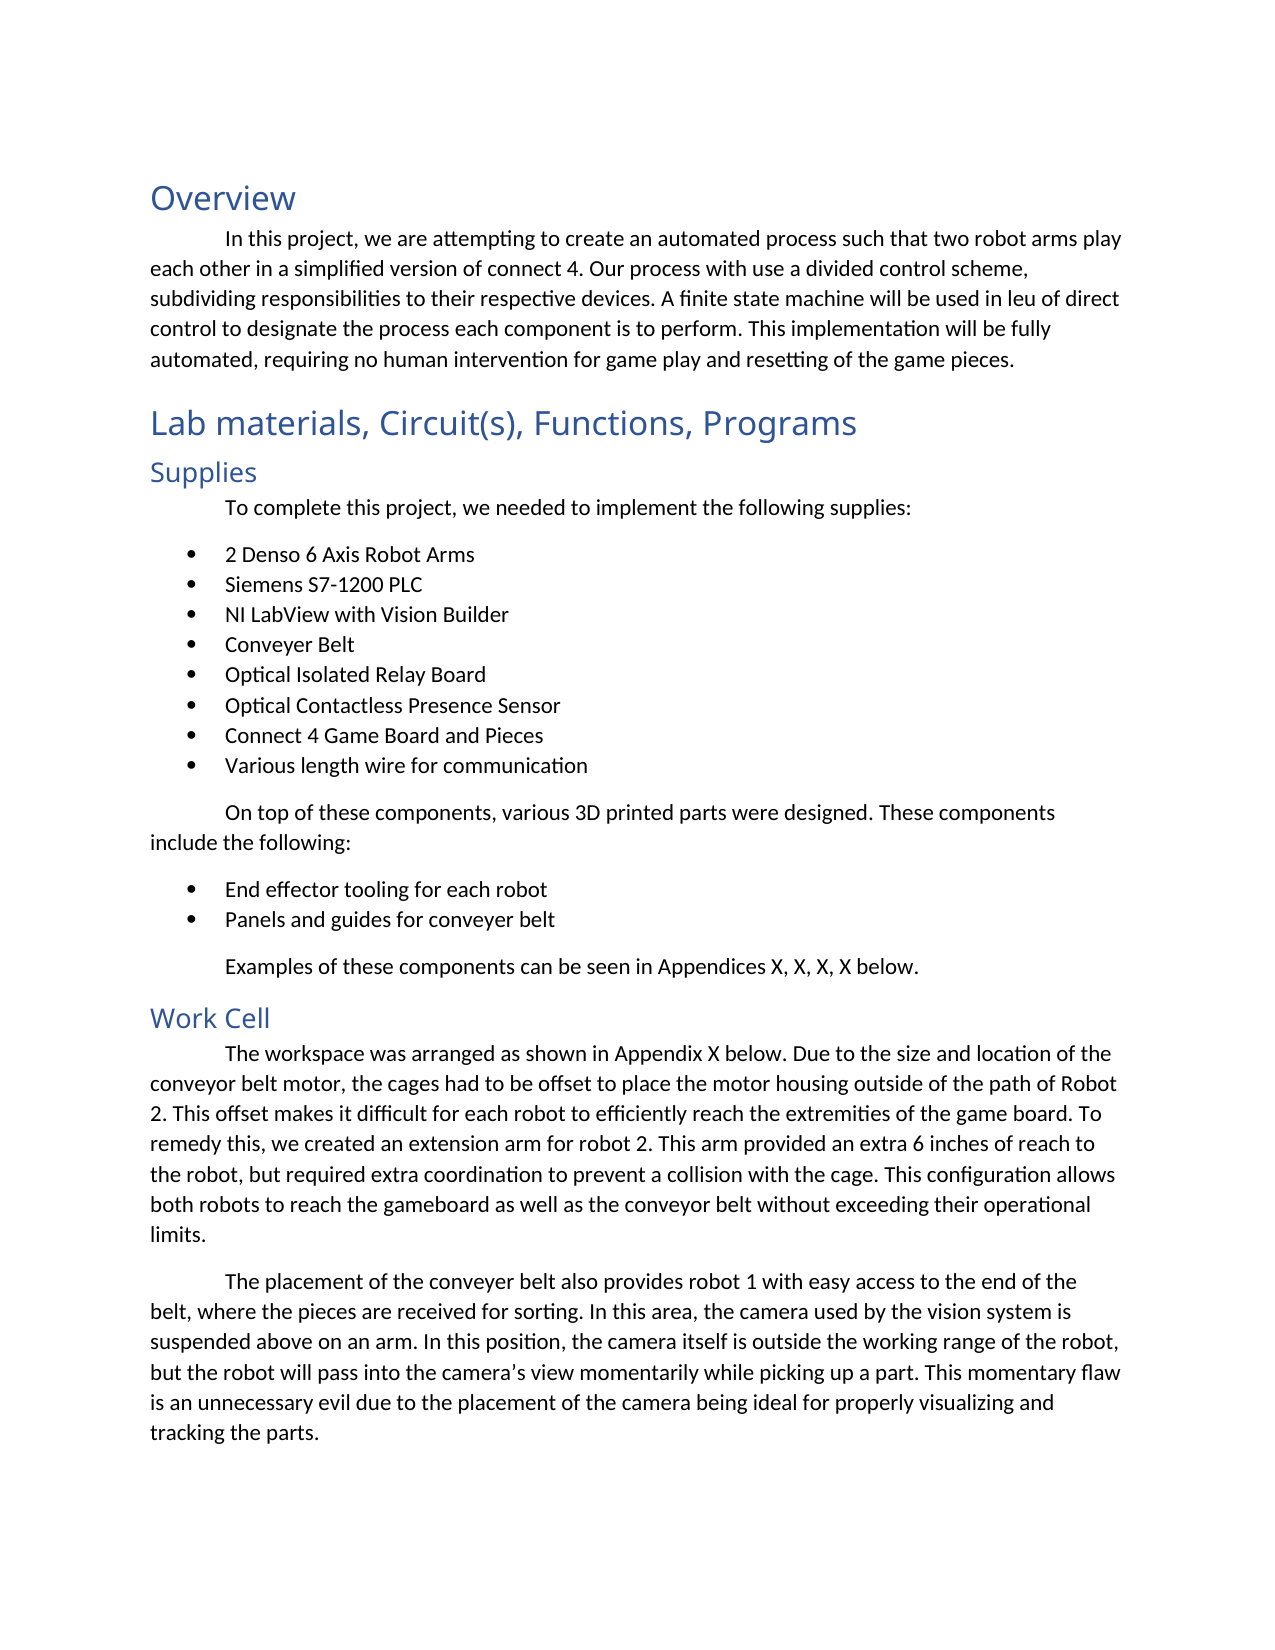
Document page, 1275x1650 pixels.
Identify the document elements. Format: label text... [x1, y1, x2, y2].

text Examples of these components can be seen in Appendices X, X, X, X below. [150, 952, 1125, 980]
list Optical Contactless Presence Sensor [187, 691, 1125, 719]
subtitle Supplies [150, 453, 1125, 490]
text On top of these components, various 3D printed parts were designed. These components include the following: [150, 798, 1125, 856]
list NI LabView with Vision Builder [187, 600, 1125, 628]
list Optical Isolated Relay Board [187, 661, 1125, 689]
list 2 Denso 6 Axis Robot Arms [187, 540, 1125, 568]
text The placement of the conveyer belt also provides robot 1 with easy access to the end of the belt, where the pieces are received for sorting. In this area, the camera used by the vision system is suspended above on an arm. In this position, the camera itself is outside the working range of the robot, but the robot will pass into the camera’s view momentarily while picking up a part. This momentary flaw is an unnecessary evil due to the placement of the camera being ideal for properly visualizing and tracking the parts. [150, 1267, 1125, 1446]
list Panels and guides for conveyer belt [187, 905, 1125, 933]
subtitle Lab materials, Circuit(s), Functions, Programs [150, 400, 1125, 445]
list Connect 4 Game Board and Pieces [187, 721, 1125, 749]
subtitle Work Cell [150, 999, 1125, 1036]
list Siemens S7-1200 PLC [187, 570, 1125, 598]
list Conveyer Belt [187, 630, 1125, 658]
list Various length wire for communication [187, 751, 1125, 779]
text In this project, we are attempting to create an automated process such that two robot arms play each other in a simplified version of connect 4. Our process with use a divided control scheme, subdividing responsibilities to their respective devices. A finite state machine will be used in leu of direct control to designate the process each component is to perform. This implementation will be fully automated, requiring no human intervention for game play and resetting of the game pieces. [150, 224, 1125, 373]
list End effector tooling for each robot [187, 875, 1125, 903]
text The workspace was arranged as shown in Appendix X below. Due to the size and location of the conveyor belt motor, the cages had to be offset to place the motor housing outside of the path of Robot 2. This offset makes it difficult for each robot to efficiently reach the extremities of the game board. To remedy this, we created an extension arm for robot 2. This arm provided an extra 6 inches of reach to the robot, but required extra coordination to prevent a collision with the cage. This configuration allows both robots to reach the gameboard as well as the conveyor belt without exceeding their operational limits. [150, 1039, 1125, 1248]
subtitle Overview [150, 175, 1125, 220]
text To complete this project, we needed to implement the following supplies: [150, 493, 1125, 521]
